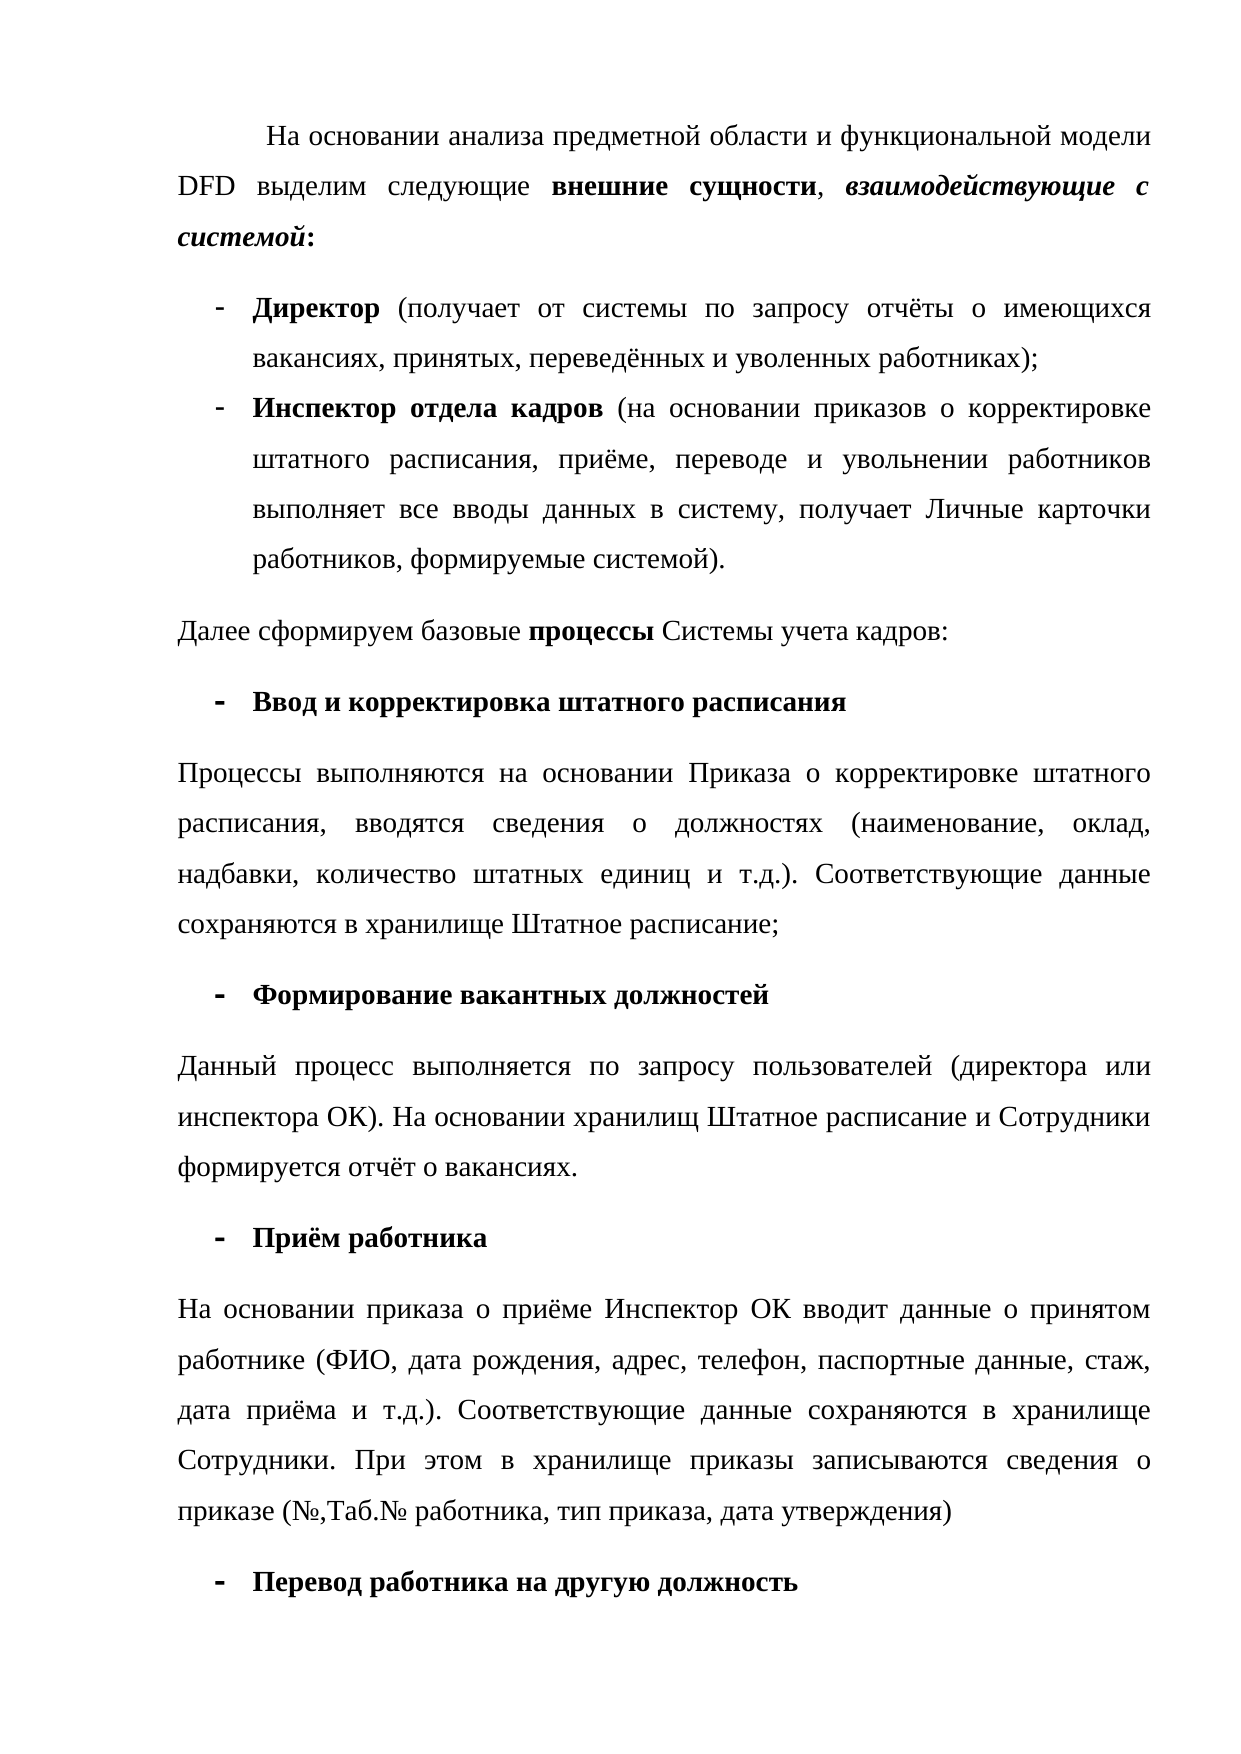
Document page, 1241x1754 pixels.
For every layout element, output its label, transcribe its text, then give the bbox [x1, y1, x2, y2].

text Далее сформируем базовые процессы Системы учета кадров: [177, 613, 1152, 646]
list Инспектор отдела кадров (на основании приказов о корректировке штатного расписания, приёме, переводе и увольнении работников выполняет все вводы данных в систему, получает Личные карточки работников, формируемые системой). [215, 391, 1152, 575]
text Данный процесс выполняется по запросу пользователей (директора или инспектора ОК). На основании хранилищ Штатное расписание и Сотрудники формируется отчёт о вакансиях. [177, 1048, 1152, 1183]
text Процессы выполняются на основании Приказа о корректировке штатного расписания, вводятся сведения о должностях (наименование, оклад, надбавки, количество штатных единиц и т.д.). Соответствующие данные сохраняются в хранилище Штатное расписание; [177, 755, 1152, 940]
list Ввод и корректировка штатного расписания [215, 684, 1152, 718]
text На основании приказа о приёме Инспектор ОК вводит данные о принятом работнике (ФИО, дата рождения, адрес, телефон, паспортные данные, стаж, дата приёма и т.д.). Соответствующие данные сохраняются в хранилище Сотрудники. При этом в хранилище приказы записываются сведения о приказе (№,Таб.№ работника, тип приказа, дата утверждения) [177, 1292, 1152, 1526]
list Приём работника [215, 1220, 1152, 1254]
list Формирование вакантных должностей [215, 977, 1152, 1011]
list Перевод работника на другую должность [215, 1564, 1152, 1598]
list Директор (получает от системы по запросу отчёты о имеющихся вакансиях, принятых, переведённых и уволенных работниках); [215, 290, 1152, 374]
text На основании анализа предметной области и функциональной модели DFD выделим следующие внешние сущности, взаимодействующие с системой: [177, 118, 1152, 252]
